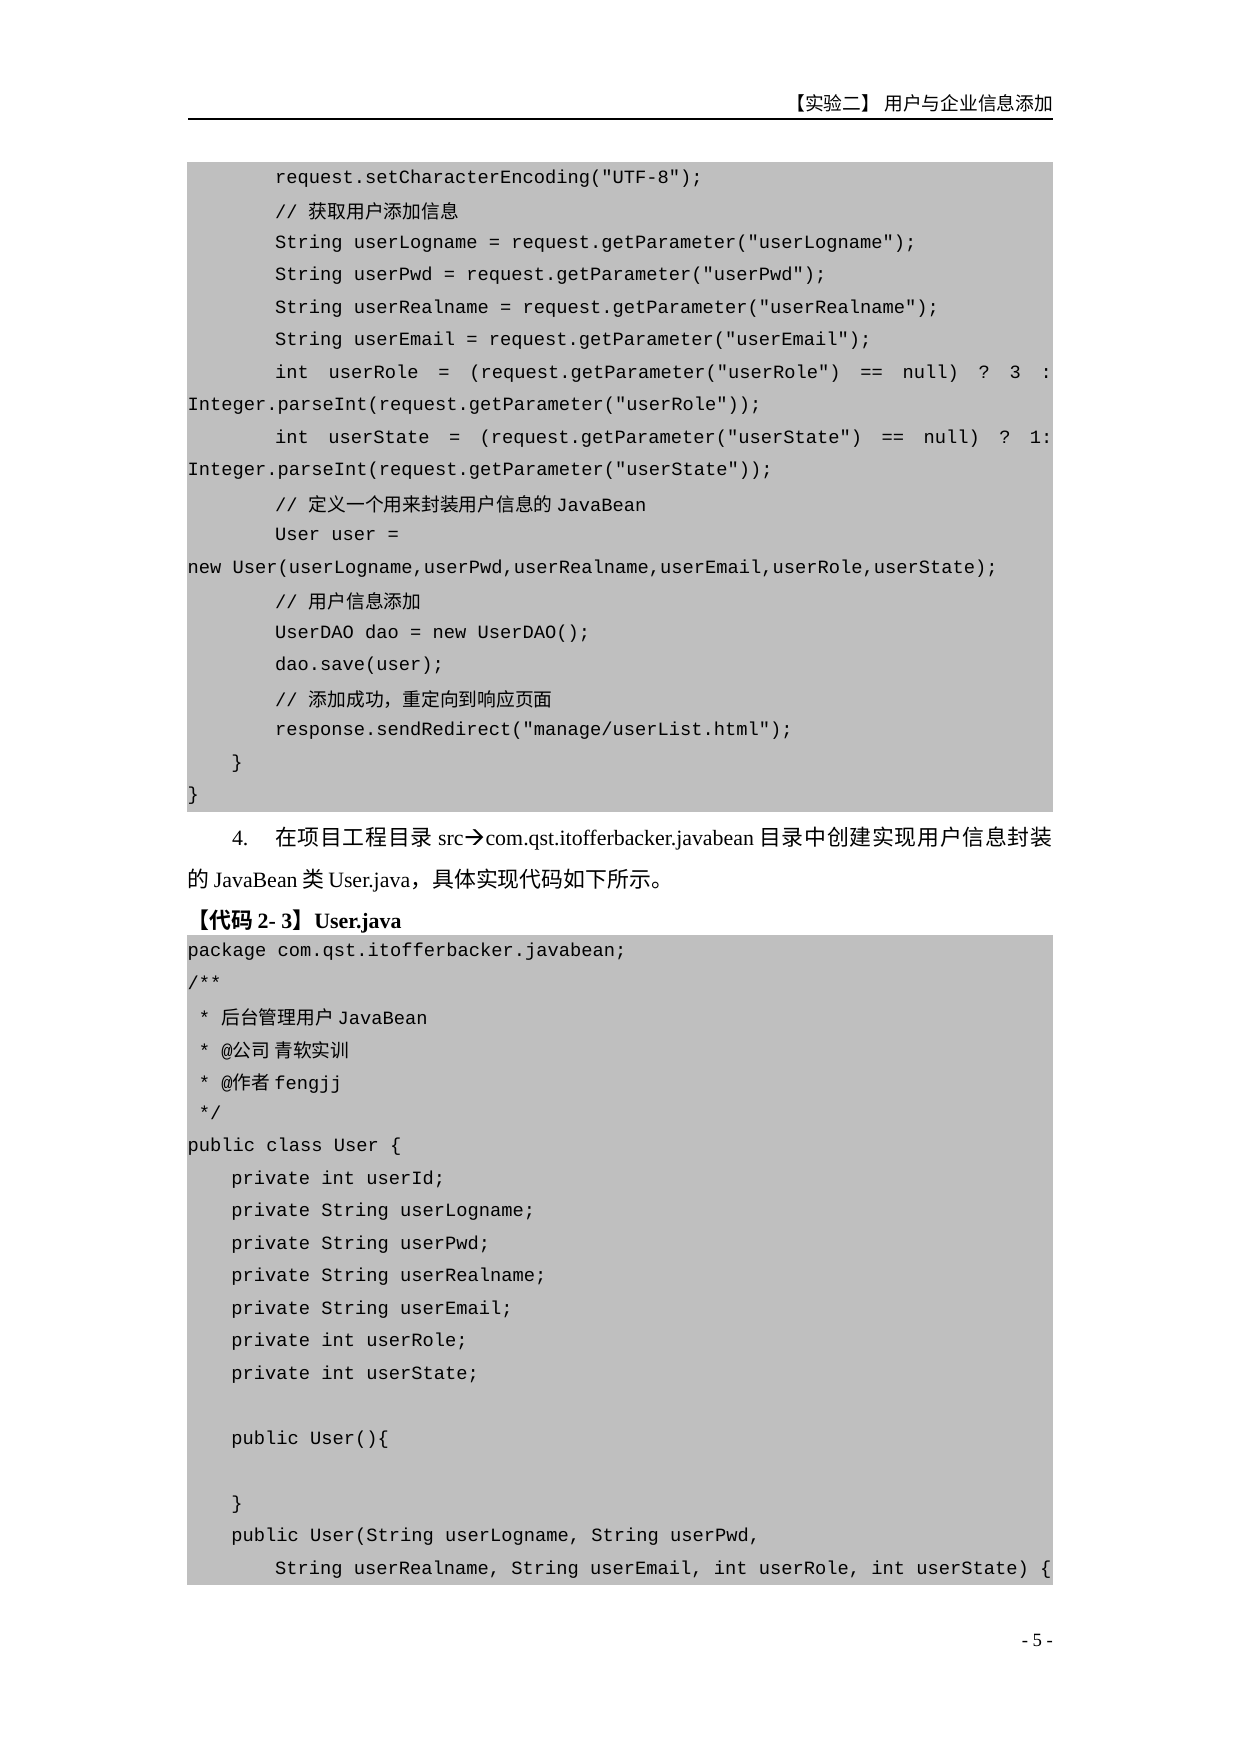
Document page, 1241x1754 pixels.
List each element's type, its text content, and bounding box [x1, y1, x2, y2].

text String userRealname, String userEmail, int userRole, int userState) { [187, 1553, 1053, 1585]
text int userState = (request.getParameter("userState") == null) ? 1: Integer.parseInt(request.getParameter("userState")); [187, 422, 1053, 487]
text private String userEmail; [187, 1293, 1053, 1325]
text } [187, 1488, 1053, 1520]
text private String userRealname; [187, 1260, 1053, 1293]
text private String userLogname; [187, 1195, 1053, 1228]
text public class User { [187, 1130, 1053, 1163]
text */ [187, 1098, 1053, 1130]
text private String userPwd; [187, 1228, 1053, 1260]
text // 用户信息添加 [187, 584, 1053, 617]
text public User(String userLogname, String userPwd, [187, 1520, 1053, 1553]
text int userRole = (request.getParameter("userRole") == null) ? 3 : Integer.parseInt(request.getParameter("userRole")); [187, 357, 1053, 422]
text dao.save(user); [187, 649, 1053, 682]
text response.sendRedirect("manage/userList.html"); [187, 714, 1053, 747]
text UserDAO dao = new UserDAO(); [187, 617, 1053, 649]
text public User(){ [187, 1423, 1053, 1455]
text String userPwd = request.getParameter("userPwd"); [187, 259, 1053, 292]
text } [187, 779, 1053, 812]
text String userEmail = request.getParameter("userEmail"); [187, 324, 1053, 357]
text // 获取用户添加信息 [187, 194, 1053, 227]
text package com.qst.itofferbacker.javabean; [187, 935, 1053, 968]
text * 后台管理用户JavaBean [187, 1000, 1053, 1033]
text String userRealname = request.getParameter("userRealname"); [187, 292, 1053, 324]
text private int userId; [187, 1163, 1053, 1195]
text } [187, 747, 1053, 779]
text private int userState; [187, 1358, 1053, 1390]
text * @公司 青软实训 [187, 1033, 1053, 1065]
text // 添加成功，重定向到响应页面 [187, 682, 1053, 714]
text request.setCharacterEncoding("UTF-8"); [187, 162, 1053, 194]
text * @作者 fengjj [187, 1065, 1053, 1098]
text private int userRole; [187, 1325, 1053, 1358]
text String userLogname = request.getParameter("userLogname"); [187, 227, 1053, 259]
text new User(userLogname,userPwd,userRealname,userEmail,userRole,userState); [187, 552, 1053, 584]
text 【代码2- 3】User.java [187, 903, 1053, 935]
text // 定义一个用来封装用户信息的JavaBean [187, 487, 1053, 519]
text /** [187, 968, 1053, 1000]
text User user = [187, 519, 1053, 552]
list 在项目工程目录srccom.qst.itofferbacker.javabean目录中创建实现用户信息封装的JavaBean类User.java，具体实现代码如下所示。 [187, 812, 1053, 895]
